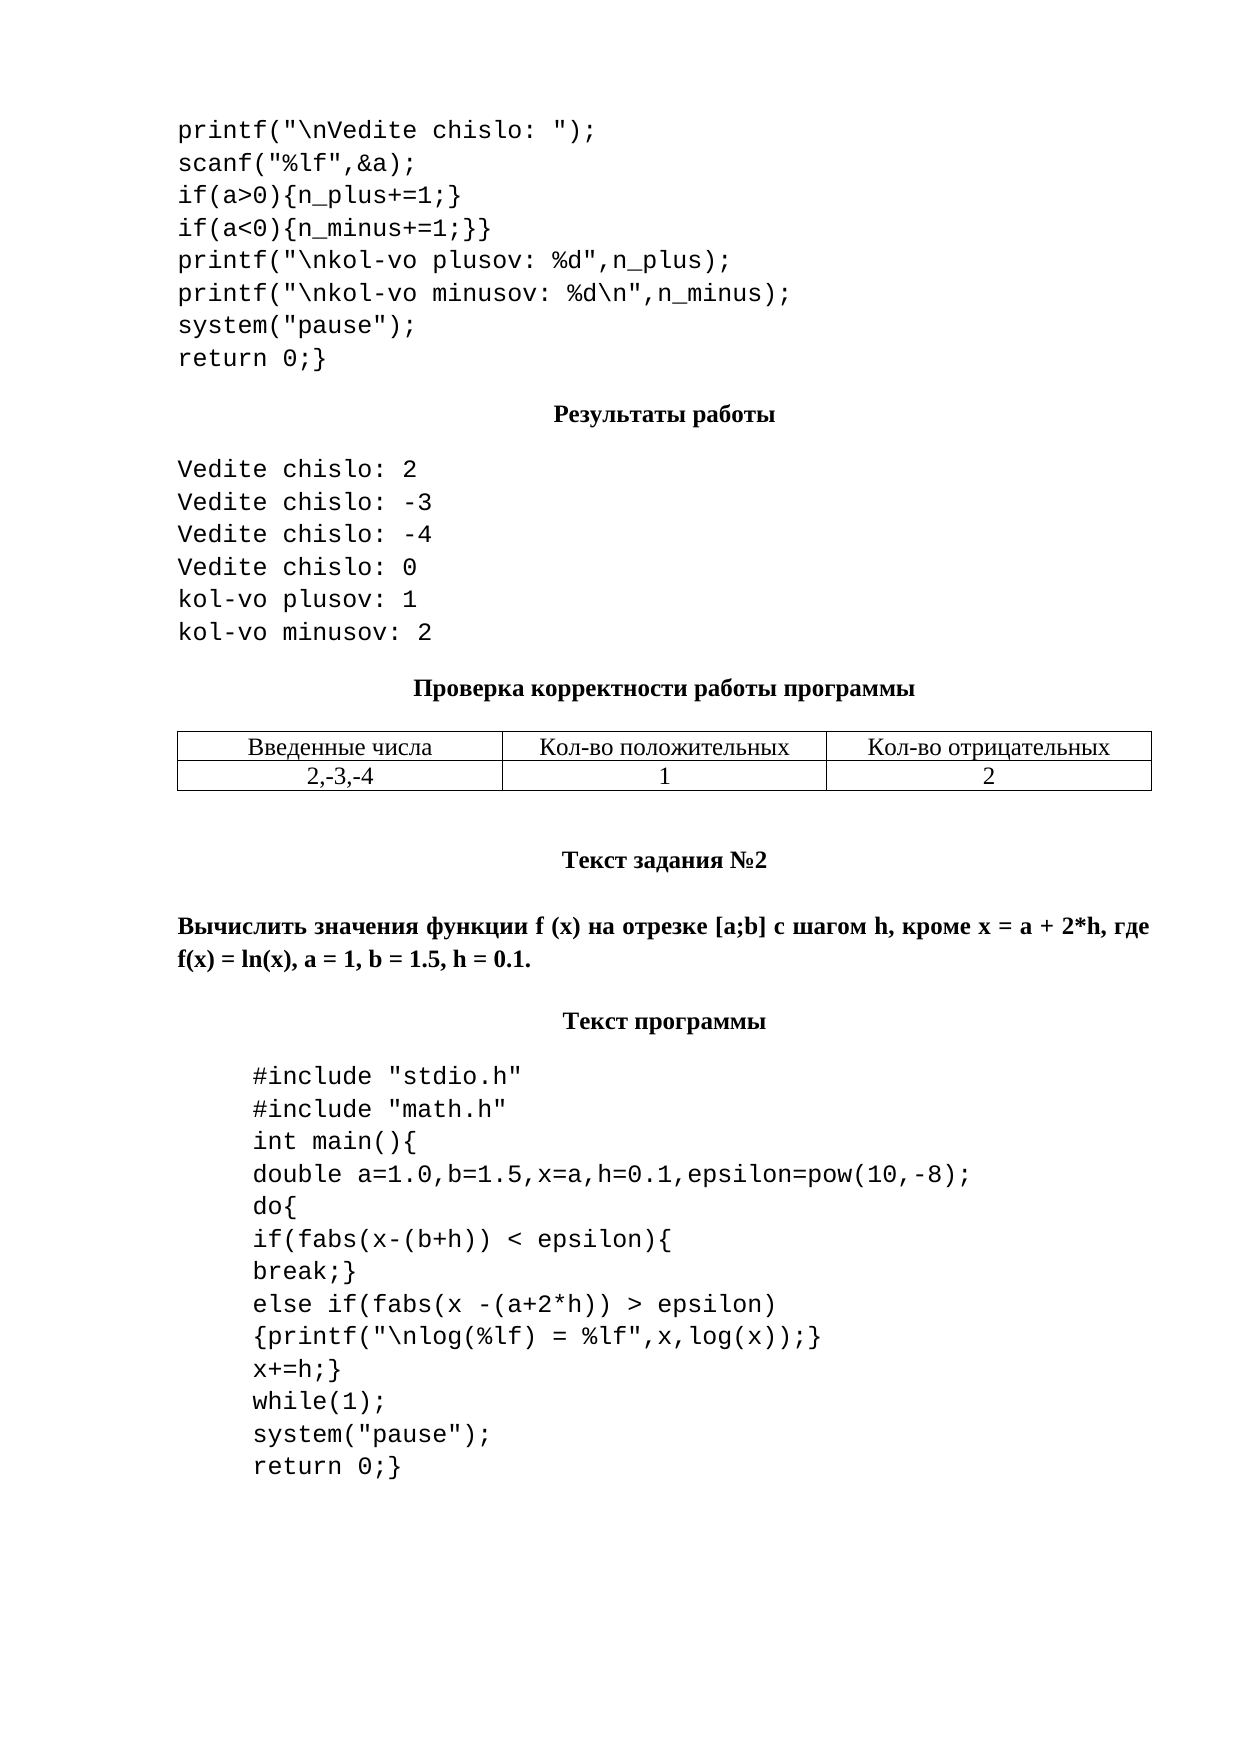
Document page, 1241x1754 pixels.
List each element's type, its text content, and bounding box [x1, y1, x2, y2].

list return 0;} [177, 346, 1152, 374]
list Vedite chislo: 2 [177, 457, 1152, 485]
list #include "math.h" [252, 1096, 1152, 1125]
text Проверка корректности работы программы [177, 673, 1152, 701]
list {printf("\nlog(%lf) = %lf",x,log(x));} [252, 1324, 1152, 1352]
table_header Введенные числа [178, 732, 502, 760]
list kol-vo minusov: 2 [177, 619, 1152, 648]
list return 0;} [252, 1454, 1152, 1482]
list system("pause"); [252, 1421, 1152, 1450]
list system("pause"); [177, 313, 1152, 341]
list Vedite chislo: -3 [177, 489, 1152, 518]
list int main(){ [252, 1129, 1152, 1157]
list printf("\nVedite chislo: "); [177, 118, 1152, 146]
list kol-vo plusov: 1 [177, 587, 1152, 615]
list while(1); [252, 1389, 1152, 1417]
list Vedite chislo: 0 [177, 554, 1152, 583]
list if(a>0){n_plus+=1;} [177, 183, 1152, 211]
list scanf("%lf",&a); [177, 151, 1152, 179]
list break;} [252, 1259, 1152, 1287]
list #include "stdio.h" [252, 1064, 1152, 1092]
list if(fabs(x-(b+h)) < epsilon){ [252, 1226, 1152, 1255]
list if(a<0){n_minus+=1;}} [177, 216, 1152, 244]
table_header Кол-во положительных [503, 732, 826, 760]
text Результаты работы [177, 399, 1152, 428]
table_cell 2 [827, 761, 1151, 790]
list double a=1.0,b=1.5,x=a,h=0.1,epsilon=pow(10,-8); [252, 1161, 1152, 1190]
list x+=h;} [252, 1356, 1152, 1385]
list else if(fabs(x -(a+2*h)) > epsilon) [252, 1291, 1152, 1320]
text Вычислить значения функции f (x) на отрезке [a;b] с шагом h, кроме x = a + 2*h, где f(x) = ln(x), a = 1, b = 1.5, h = 0.1. [177, 911, 1152, 973]
table_header Кол-во отрицательных [827, 732, 1151, 760]
table_cell 1 [503, 761, 826, 790]
text Текст программы [177, 1006, 1152, 1035]
table_cell 2,-3,-4 [178, 761, 502, 790]
text Текст задания №2 [177, 845, 1152, 874]
list Vedite chislo: -4 [177, 522, 1152, 550]
list printf("\nkol-vo plusov: %d",n_plus); [177, 248, 1152, 276]
list printf("\nkol-vo minusov: %d\n",n_minus); [177, 281, 1152, 309]
list do{ [252, 1194, 1152, 1222]
